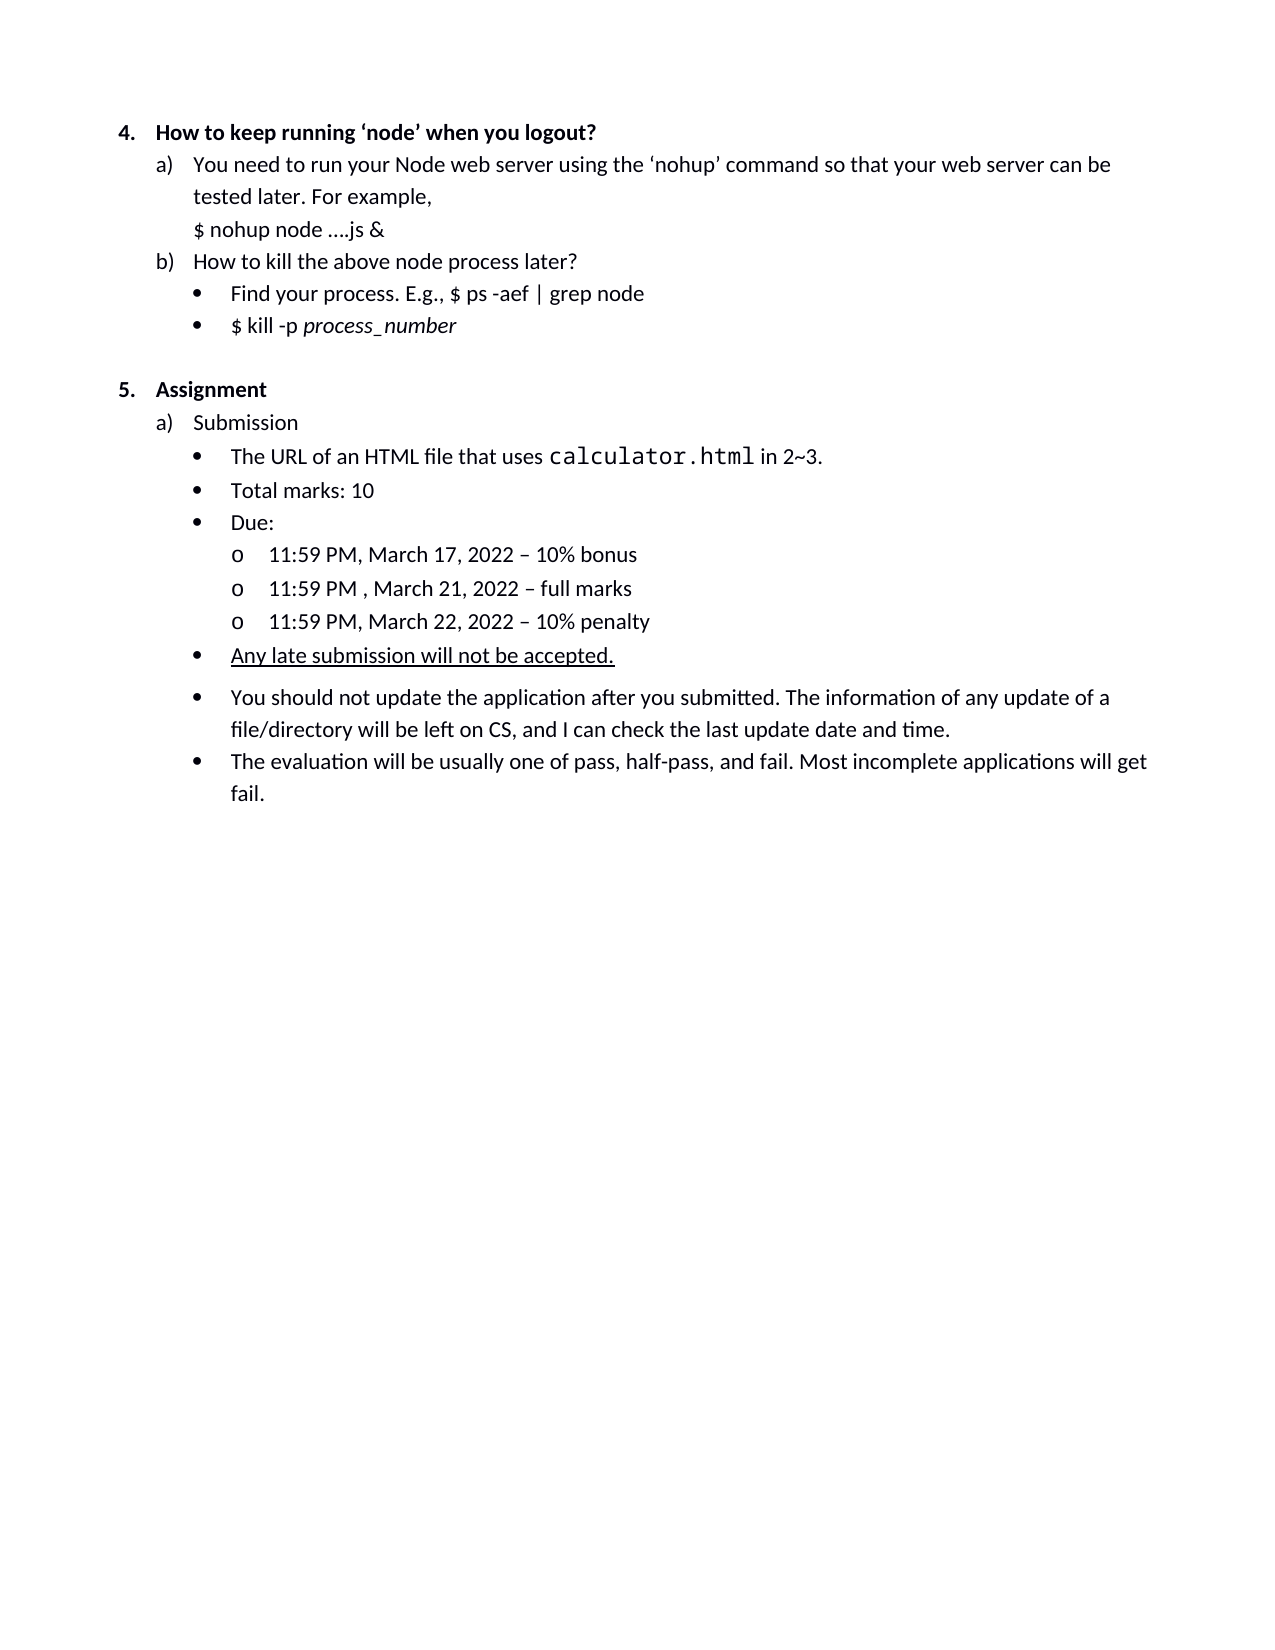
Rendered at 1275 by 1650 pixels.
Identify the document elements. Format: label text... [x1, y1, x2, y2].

list $ kill -p process_number [193, 311, 1157, 339]
list Find your process. E.g., $ ps -aef | grep node [193, 279, 1157, 307]
list $ nohup node ….js & [193, 215, 1157, 243]
list 11:59 PM , March 21, 2022 – full marks [231, 574, 1157, 603]
list How to keep running ‘node’ when you logout? [118, 118, 1157, 146]
list Due: [193, 508, 1157, 536]
list You should not update the application after you submitted. The information of any update of a file/directory will be left on CS, and I can check the last update date and time. [193, 683, 1157, 743]
list How to kill the above node process later? [156, 247, 1157, 275]
list You need to run your Node web server using the ‘nohup’ command so that your web server can be tested later. For example, [156, 150, 1157, 211]
list 11:59 PM, March 17, 2022 – 10% bonus [231, 540, 1157, 569]
list Total marks: 10 [193, 476, 1157, 504]
list The URL of an HTML file that uses calculator.html in 2~3. [193, 440, 1157, 471]
list Any late submission will not be accepted. [193, 641, 1157, 669]
list The evaluation will be usually one of pass, half-pass, and fail. Most incomplete applications will get fail. [193, 747, 1157, 807]
list Submission [156, 408, 1157, 436]
list Assignment [118, 376, 1157, 404]
list 11:59 PM, March 22, 2022 – 10% penalty [231, 607, 1157, 637]
